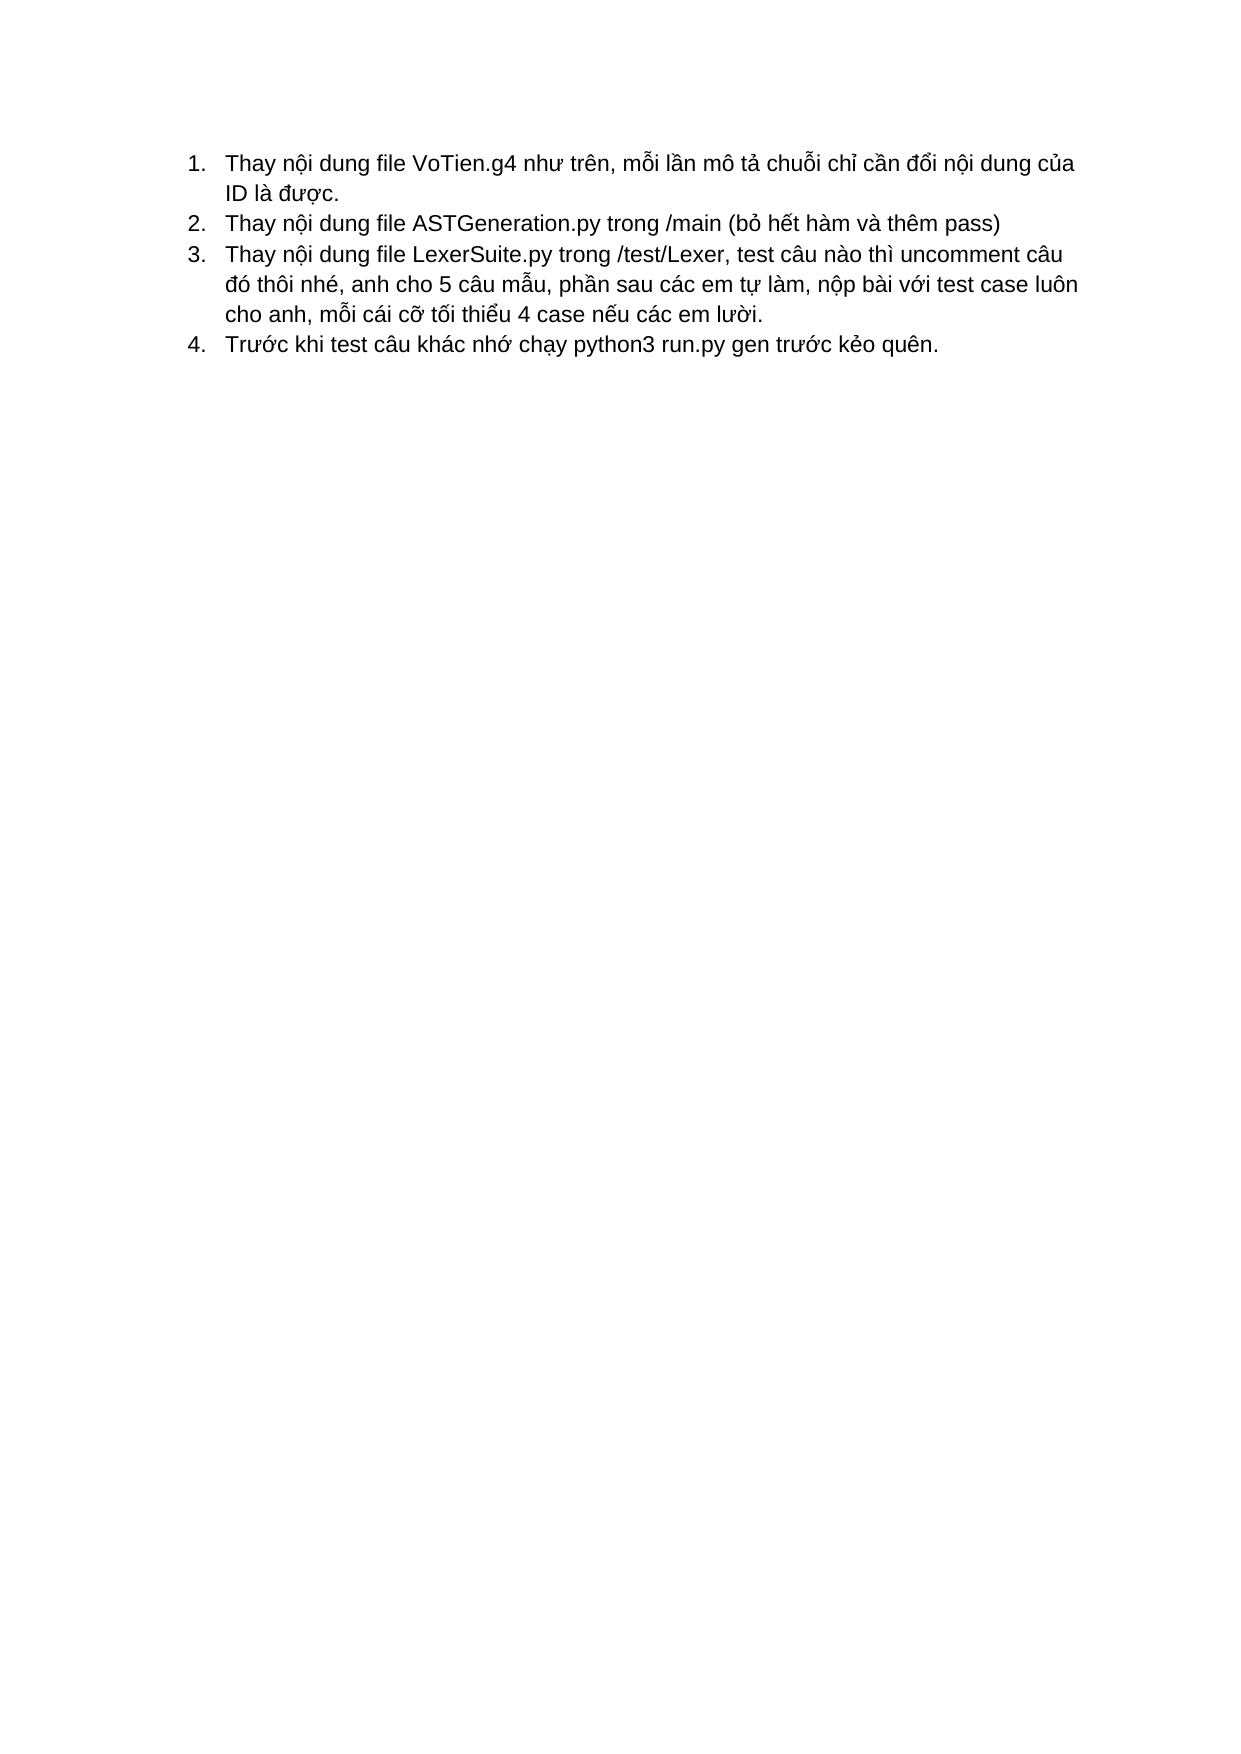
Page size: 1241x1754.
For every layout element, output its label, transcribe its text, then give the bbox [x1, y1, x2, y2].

list Thay nội dung file LexerSuite.py trong /test/Lexer, test câu nào thì uncomment câu đó thôi nhé, anh cho 5 câu mẫu, phần sau các em tự làm, nộp bài với test case luôn cho anh, mỗi cái cỡ tối thiểu 4 case nếu các em lười. [187, 241, 1090, 327]
list Thay nội dung file VoTien.g4 như trên, mỗi lần mô tả chuỗi chỉ cần đổi nội dung của ID là được. [187, 150, 1090, 207]
list Thay nội dung file ASTGeneration.py trong /main (bỏ hết hàm và thêm pass) [187, 210, 1090, 237]
list Trước khi test câu khác nhớ chạy python3 run.py gen trước kẻo quên. [187, 331, 1090, 358]
